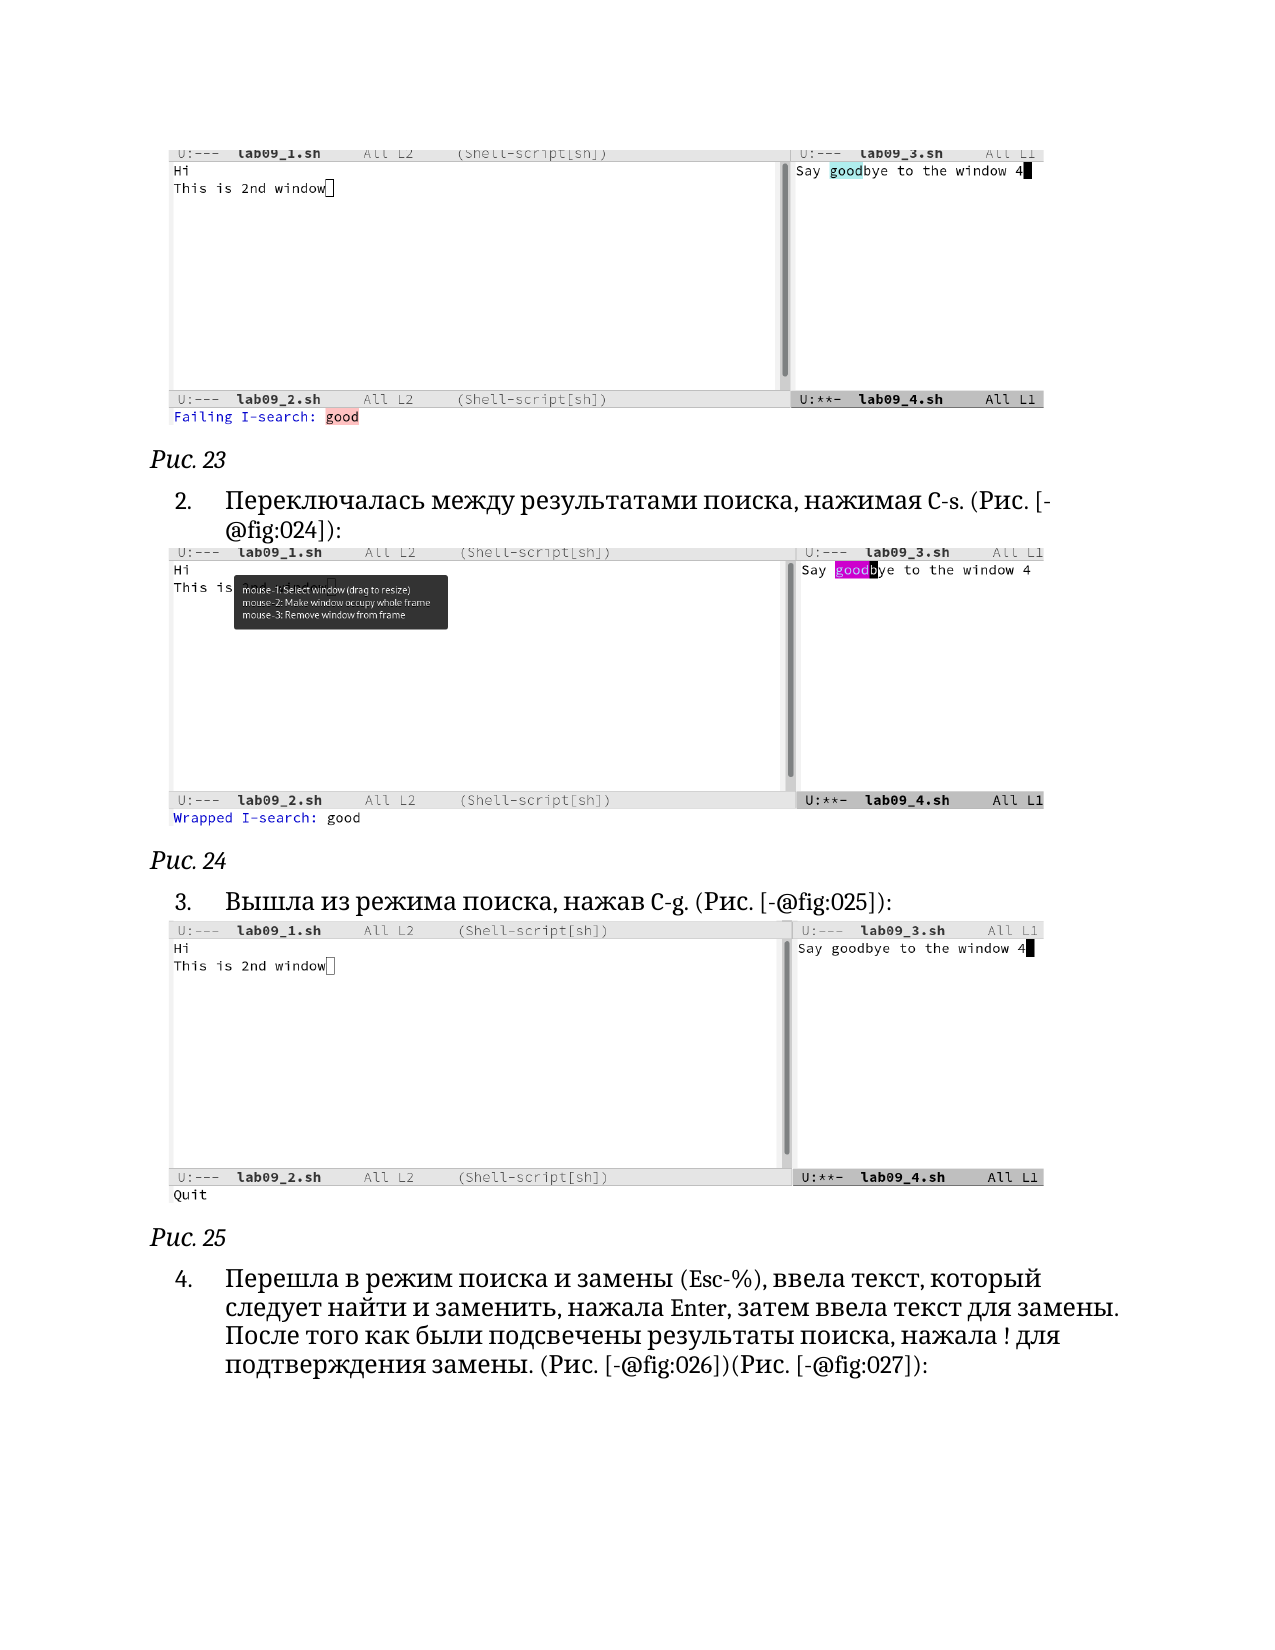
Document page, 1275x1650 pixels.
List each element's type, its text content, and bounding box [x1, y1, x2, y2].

text Рис. 23 [150, 446, 1125, 474]
list Вышла из режима поиска, нажав C-g. (Рис. [-@fig:025]): [175, 888, 1125, 917]
list Перешла в режим поиска и замены (Esc-%), ввела текст, который следует найти и заменить, нажала Enter, затем ввела текст для замены. После того как были подсвечены результаты поиска, нажала ! для подтверждения замены. (Рис. [-@fig:026])(Рис. [-@fig:027]): [175, 1265, 1125, 1380]
picture [168, 150, 1044, 425]
picture [168, 548, 1044, 826]
list Переключалась между результатами поиска, нажимая C-s. (Рис. [-@fig:024]): [175, 487, 1125, 544]
text Рис. 24 [150, 847, 1125, 875]
text Рис. 25 [150, 1223, 1125, 1252]
picture [168, 920, 1044, 1203]
